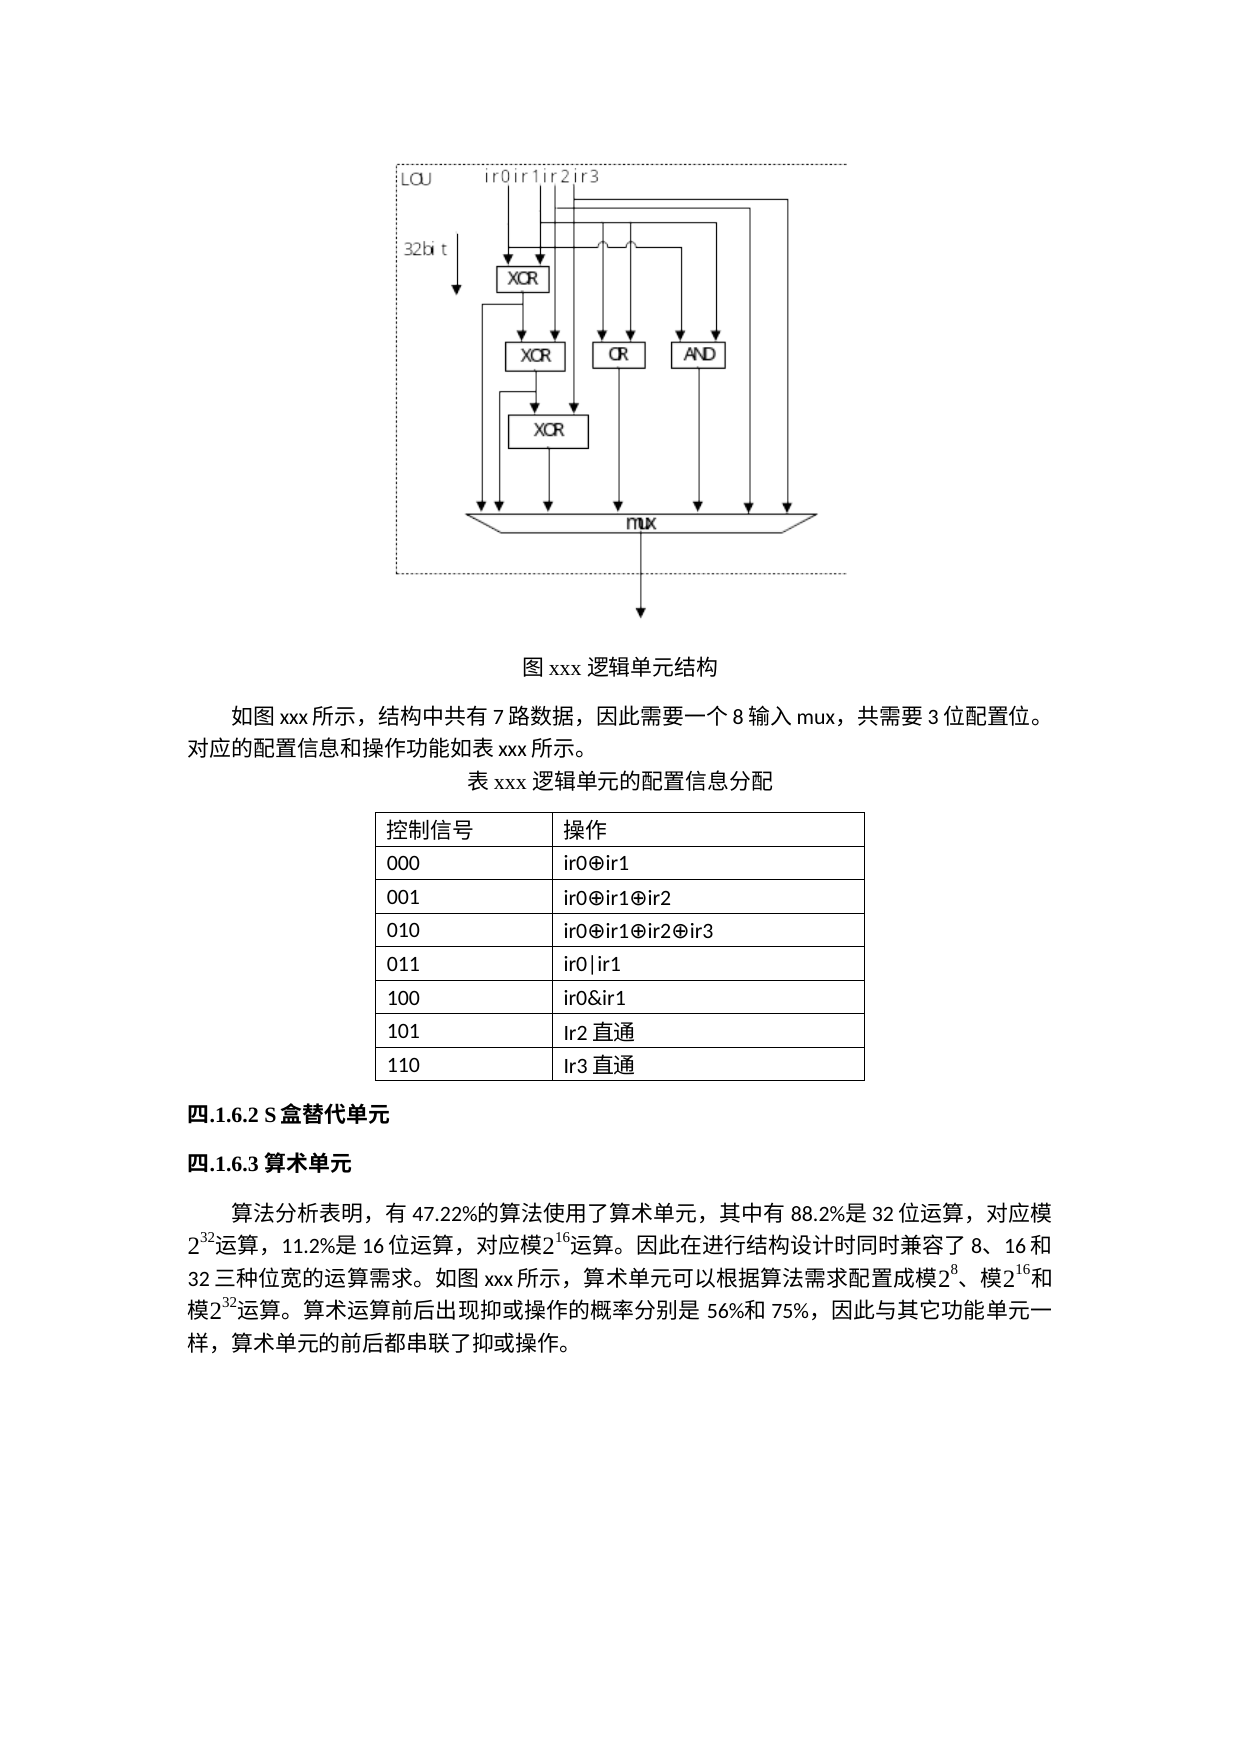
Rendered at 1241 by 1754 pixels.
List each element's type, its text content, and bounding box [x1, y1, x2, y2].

table_cell ir0&ir1 [553, 981, 864, 1013]
table_cell 011 [376, 947, 552, 980]
list 算术单元 [187, 1146, 1053, 1179]
table_cell 110 [376, 1048, 552, 1080]
table_cell ir0⊕ir1⊕ir2 [553, 880, 864, 913]
list S盒替代单元 [187, 1098, 1053, 1130]
table_cell 100 [376, 981, 552, 1013]
table_cell 010 [376, 914, 552, 946]
text 图xxx 逻辑单元结构 [187, 649, 1053, 682]
table_cell 001 [376, 880, 552, 913]
table_cell ir0|ir1 [553, 947, 864, 980]
text 表xxx 逻辑单元的配置信息分配 [187, 763, 1053, 796]
table_cell 101 [376, 1014, 552, 1047]
table_cell ir0⊕ir1 [553, 847, 864, 879]
table_cell Ir3直通 [553, 1048, 864, 1080]
table_cell 000 [376, 847, 552, 879]
table_header 控制信号 [376, 813, 552, 846]
table_cell Ir2直通 [553, 1014, 864, 1047]
text 算法分析表明，有47.22%的算法使用了算术单元，其中有88.2%是32位运算，对应模运算，11.2%是16位运算，对应模运算。因此在进行结构设计时同时兼容了8、16和32三种位宽的运算需求。如图xxx所示，算术单元可以根据算法需求配置成模、模和模运算。算术运算前后出现抑或操作的概率分别是56%和75%，因此与其它功能单元一样，算术单元的前后都串联了抑或操作。 [187, 1195, 1053, 1358]
table_header 操作 [553, 813, 864, 846]
text 如图xxx所示，结构中共有7路数据，因此需要一个8输入mux，共需要3位配置位。对应的配置信息和操作功能如表xxx所示。 [187, 698, 1053, 763]
table_cell ir0⊕ir1⊕ir2⊕ir3 [553, 914, 864, 946]
